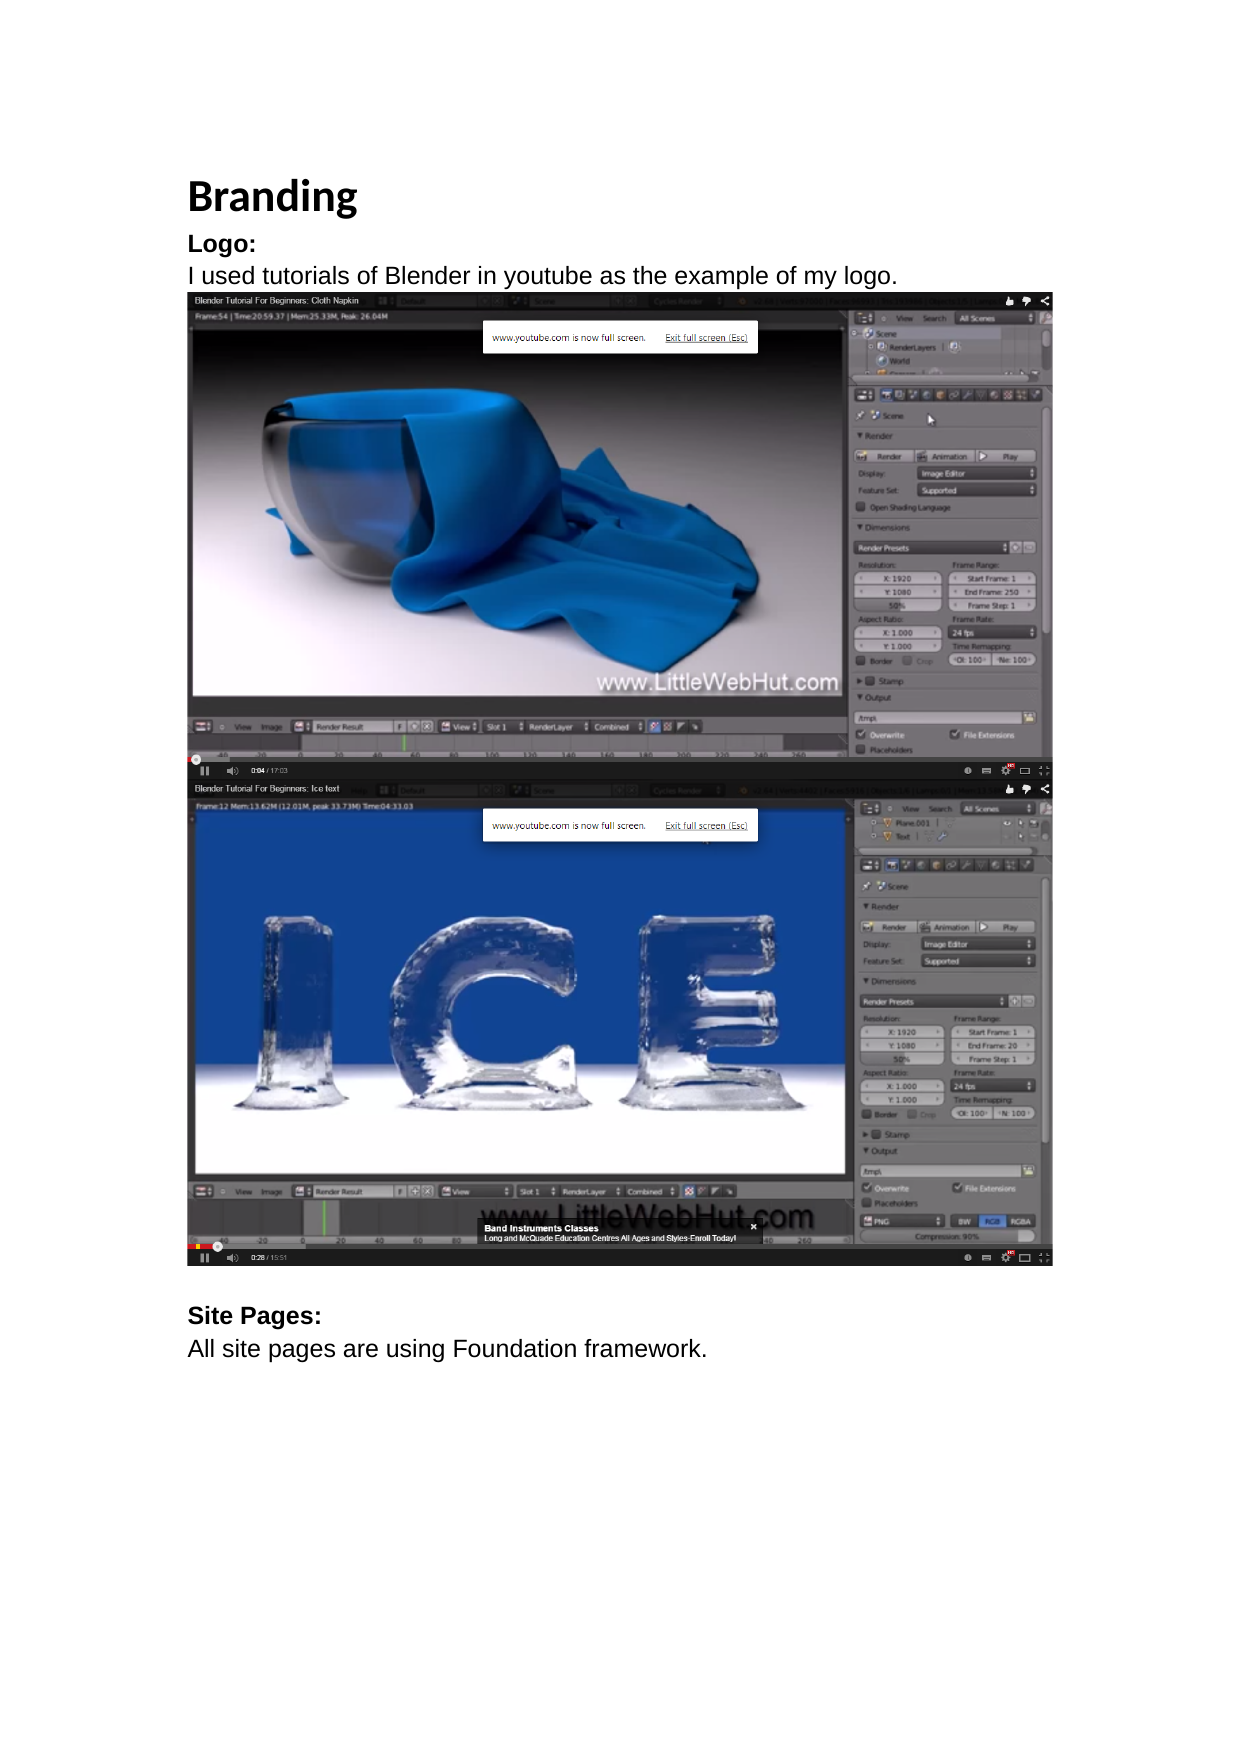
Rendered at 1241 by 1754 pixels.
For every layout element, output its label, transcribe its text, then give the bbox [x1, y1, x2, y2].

text Logo: [187, 227, 1053, 259]
text All site pages are using Foundation framework. [187, 1332, 1053, 1364]
text Branding [187, 162, 1053, 227]
text Site Pages: [187, 1299, 1053, 1332]
picture [187, 292, 1053, 1266]
text I used tutorials of Blender in youtube as the example of my logo. [187, 259, 1053, 292]
